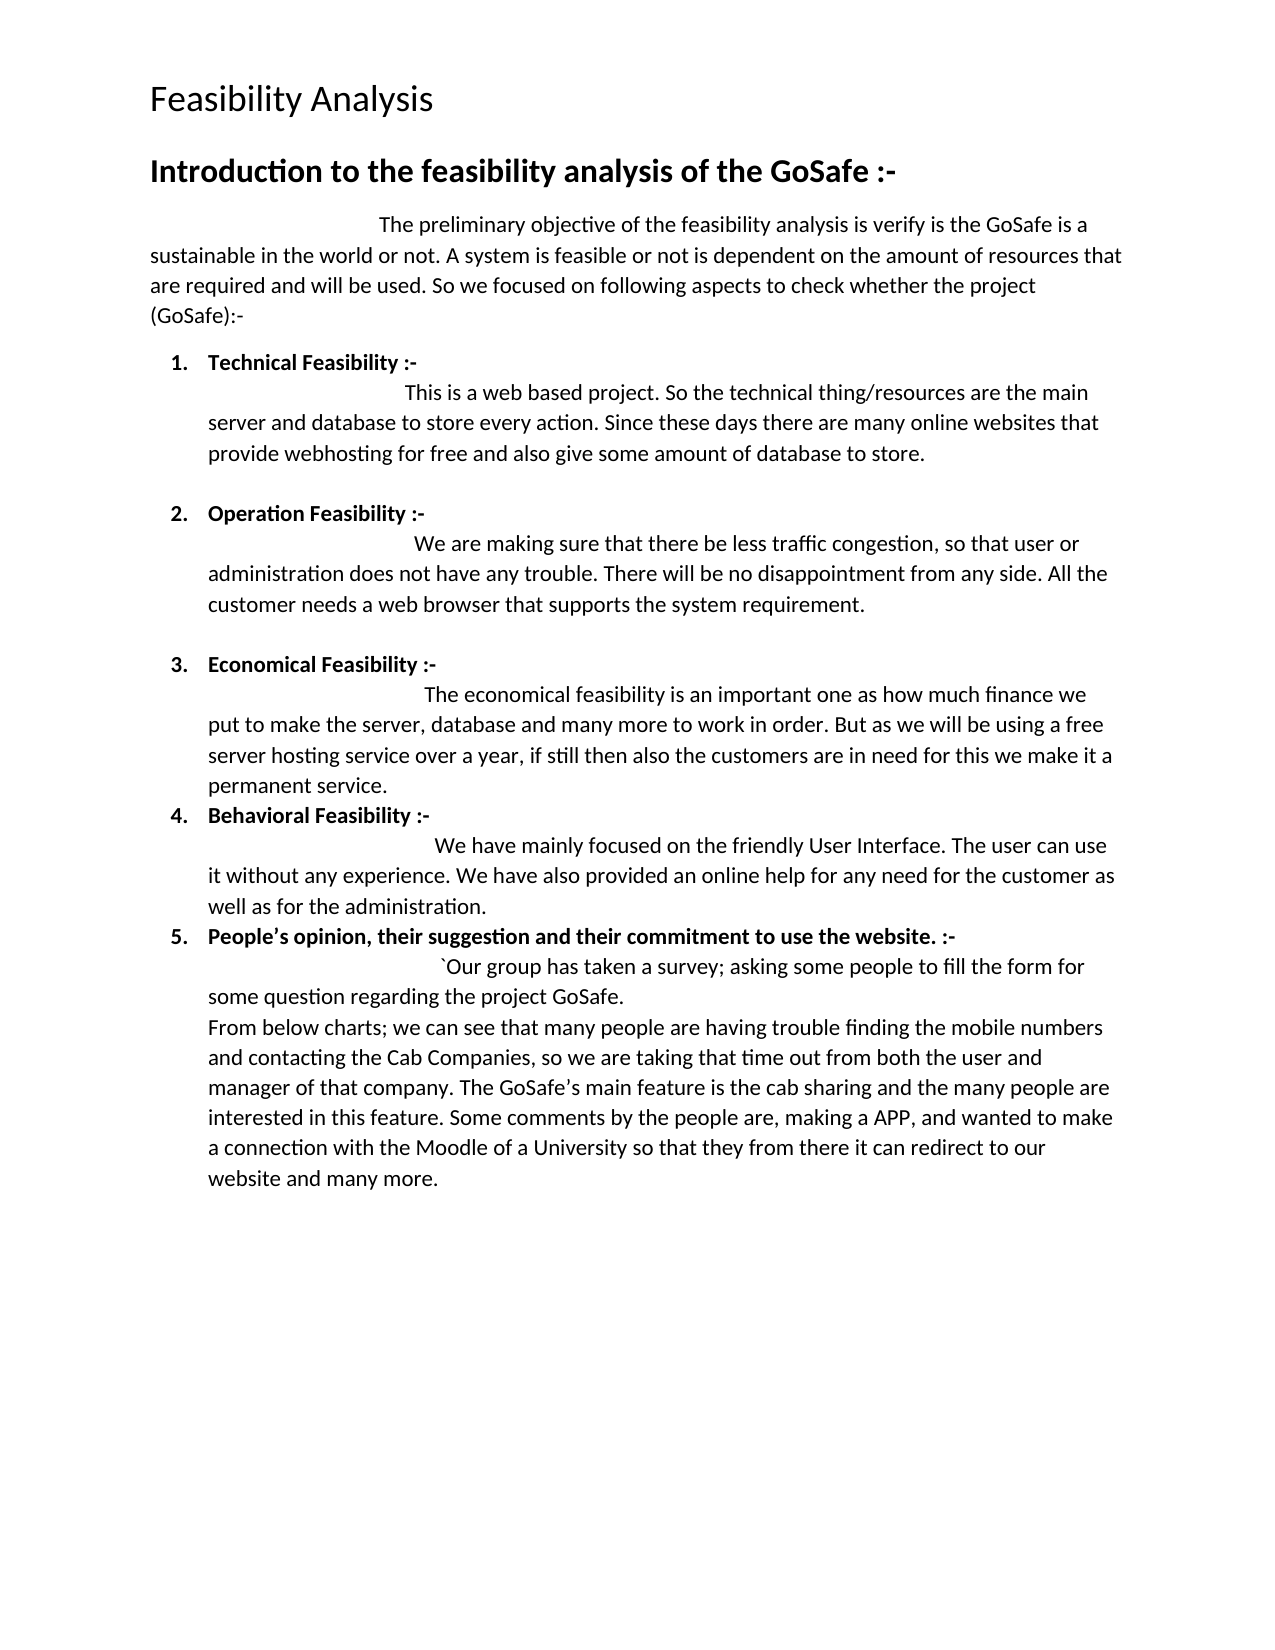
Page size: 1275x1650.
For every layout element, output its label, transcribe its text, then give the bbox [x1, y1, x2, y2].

list From below charts; we can see that many people are having trouble finding the mobile numbers and contacting the Cab Companies, so we are taking that time out from both the user and manager of that company. The GoSafe’s main feature is the cab sharing and the many people are interested in this feature. Some comments by the people are, making a APP, and wanted to make a connection with the Moodle of a University so that they from there it can redirect to our website and many more. [208, 1013, 1125, 1192]
list We have mainly focused on the friendly User Interface. The user can use it without any experience. We have also provided an online help for any need for the customer as well as for the administration. [208, 831, 1125, 920]
list The economical feasibility is an important one as how much finance we put to make the server, database and many more to work in order. But as we will be using a free server hosting service over a year, if still then also the customers are in need for this we make it a permanent service. [208, 680, 1125, 799]
list We are making sure that there be less traffic congestion, so that user or administration does not have any trouble. There will be no disappointment from any side. All the customer needs a web browser that supports the system requirement. [208, 529, 1125, 618]
list This is a web based project. So the technical thing/resources are the main server and database to store every action. Since these days there are many online websites that provide webhosting for free and also give some amount of database to store. [208, 378, 1125, 467]
text The preliminary objective of the feasibility analysis is verify is the GoSafe is a sustainable in the world or not. A system is feasible or not is dependent on the amount of resources that are required and will be used. So we focused on following aspects to check whether the project (GoSafe):- [150, 211, 1125, 329]
list `Our group has taken a survey; asking some people to fill the form for some question regarding the project GoSafe. [208, 952, 1125, 1011]
list Economical Feasibility :- [170, 650, 1125, 678]
list Operation Feasibility :- [170, 499, 1125, 527]
list People’s opinion, their suggestion and their commitment to use the website. :- [170, 922, 1125, 950]
list Technical Feasibility :- [170, 348, 1125, 376]
text Introduction to the feasibility analysis of the GoSafe :- [150, 150, 1125, 191]
list Behavioral Feasibility :- [170, 801, 1125, 829]
